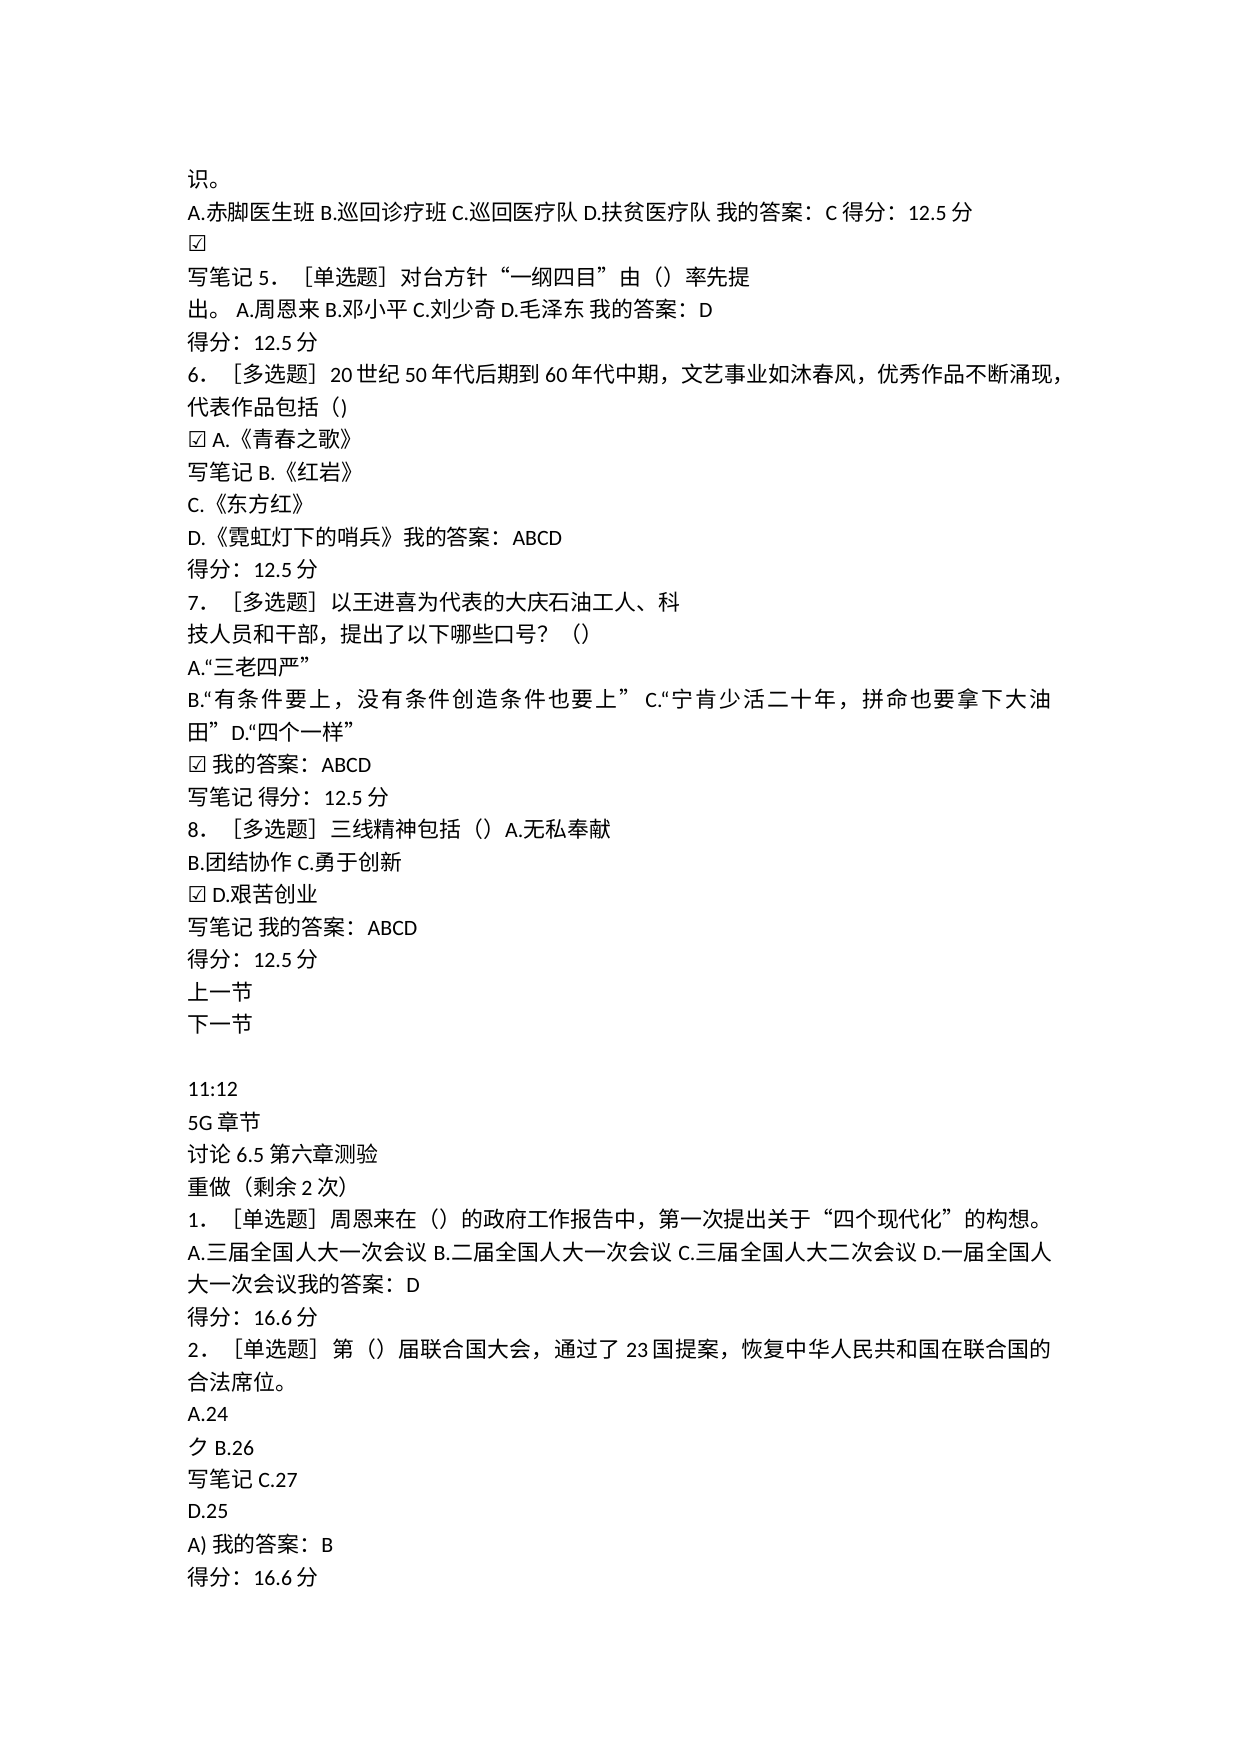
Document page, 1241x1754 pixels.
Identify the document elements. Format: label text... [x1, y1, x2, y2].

text 写笔记 我的答案：ABCD [187, 909, 1053, 942]
text 写笔记 5．［单选题］对台方针“一纲四目”由（）率先提 [187, 259, 1053, 292]
text 7．［多选题］以王进喜为代表的大庆石油工人、科 [187, 584, 1053, 617]
text D.25 [187, 1494, 1053, 1527]
text 2．［单选题］第（）届联合国大会，通过了23国提案，恢复中华人民共和国在联合国的合法席位。 [187, 1332, 1053, 1397]
text A.赤脚医生班 B.巡回诊疗班 C.巡回医疗队 D.扶贫医疗队 我的答案：C 得分：12.5分 [187, 194, 1053, 227]
text B.团结协作 C.勇于创新 [187, 844, 1053, 877]
text 得分：16.6分 [187, 1559, 1053, 1592]
text 讨论 6.5 第六章测验 [187, 1137, 1053, 1169]
text ☑ A.《青春之歌》 [187, 422, 1053, 454]
text 重做（剩余2次） [187, 1169, 1053, 1202]
text D.《霓虹灯下的哨兵》我的答案：ABCD [187, 519, 1053, 552]
text 下一节 [187, 1007, 1053, 1039]
text 得分：12.5分 [187, 942, 1053, 974]
text B.“有条件要上，没有条件创造条件也要上”C.“宁肯少活二十年，拼命也要拿下大油田”D.“四个一样” [187, 682, 1053, 747]
text A.24 [187, 1397, 1053, 1429]
text C.《东方红》 [187, 487, 1053, 519]
text 写笔记 C.27 [187, 1462, 1053, 1494]
text ク B.26 [187, 1429, 1053, 1462]
text ☑ 我的答案：ABCD [187, 747, 1053, 779]
text A) 我的答案：B [187, 1527, 1053, 1559]
text 1．［单选题］周恩来在（）的政府工作报告中，第一次提出关于“四个现代化”的构想。 [187, 1202, 1053, 1234]
text 得分：12.5分 [187, 324, 1053, 357]
text 技人员和干部，提出了以下哪些口号？（） [187, 617, 1053, 649]
text 5G 章节 [187, 1104, 1053, 1137]
text 出。 A.周恩来 B.邓小平 C.刘少奇 D.毛泽东 我的答案：D [187, 292, 1053, 324]
text 6．［多选题］20世纪50年代后期到60年代中期，文艺事业如沐春风，优秀作品不断涌现，代表作品包括（) [187, 357, 1053, 422]
text 写笔记 B.《红岩》 [187, 454, 1053, 487]
text 写笔记 得分：12.5分 [187, 779, 1053, 812]
text 上一节 [187, 974, 1053, 1007]
text ☑ [187, 227, 1053, 259]
text 得分：16.6分 [187, 1299, 1053, 1332]
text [187, 162, 1053, 194]
text 得分：12.5分 [187, 552, 1053, 584]
text ☑ D.艰苦创业 [187, 877, 1053, 909]
text 8．［多选题］三线精神包括（）A.无私奉献 [187, 812, 1053, 844]
text A.“三老四严” [187, 649, 1053, 682]
text 11:12 [187, 1072, 1053, 1104]
text A.三届全国人大一次会议B.二届全国人大一次会议C.三届全国人大二次会议D.一届全国人大一次会议我的答案：D [187, 1234, 1053, 1299]
